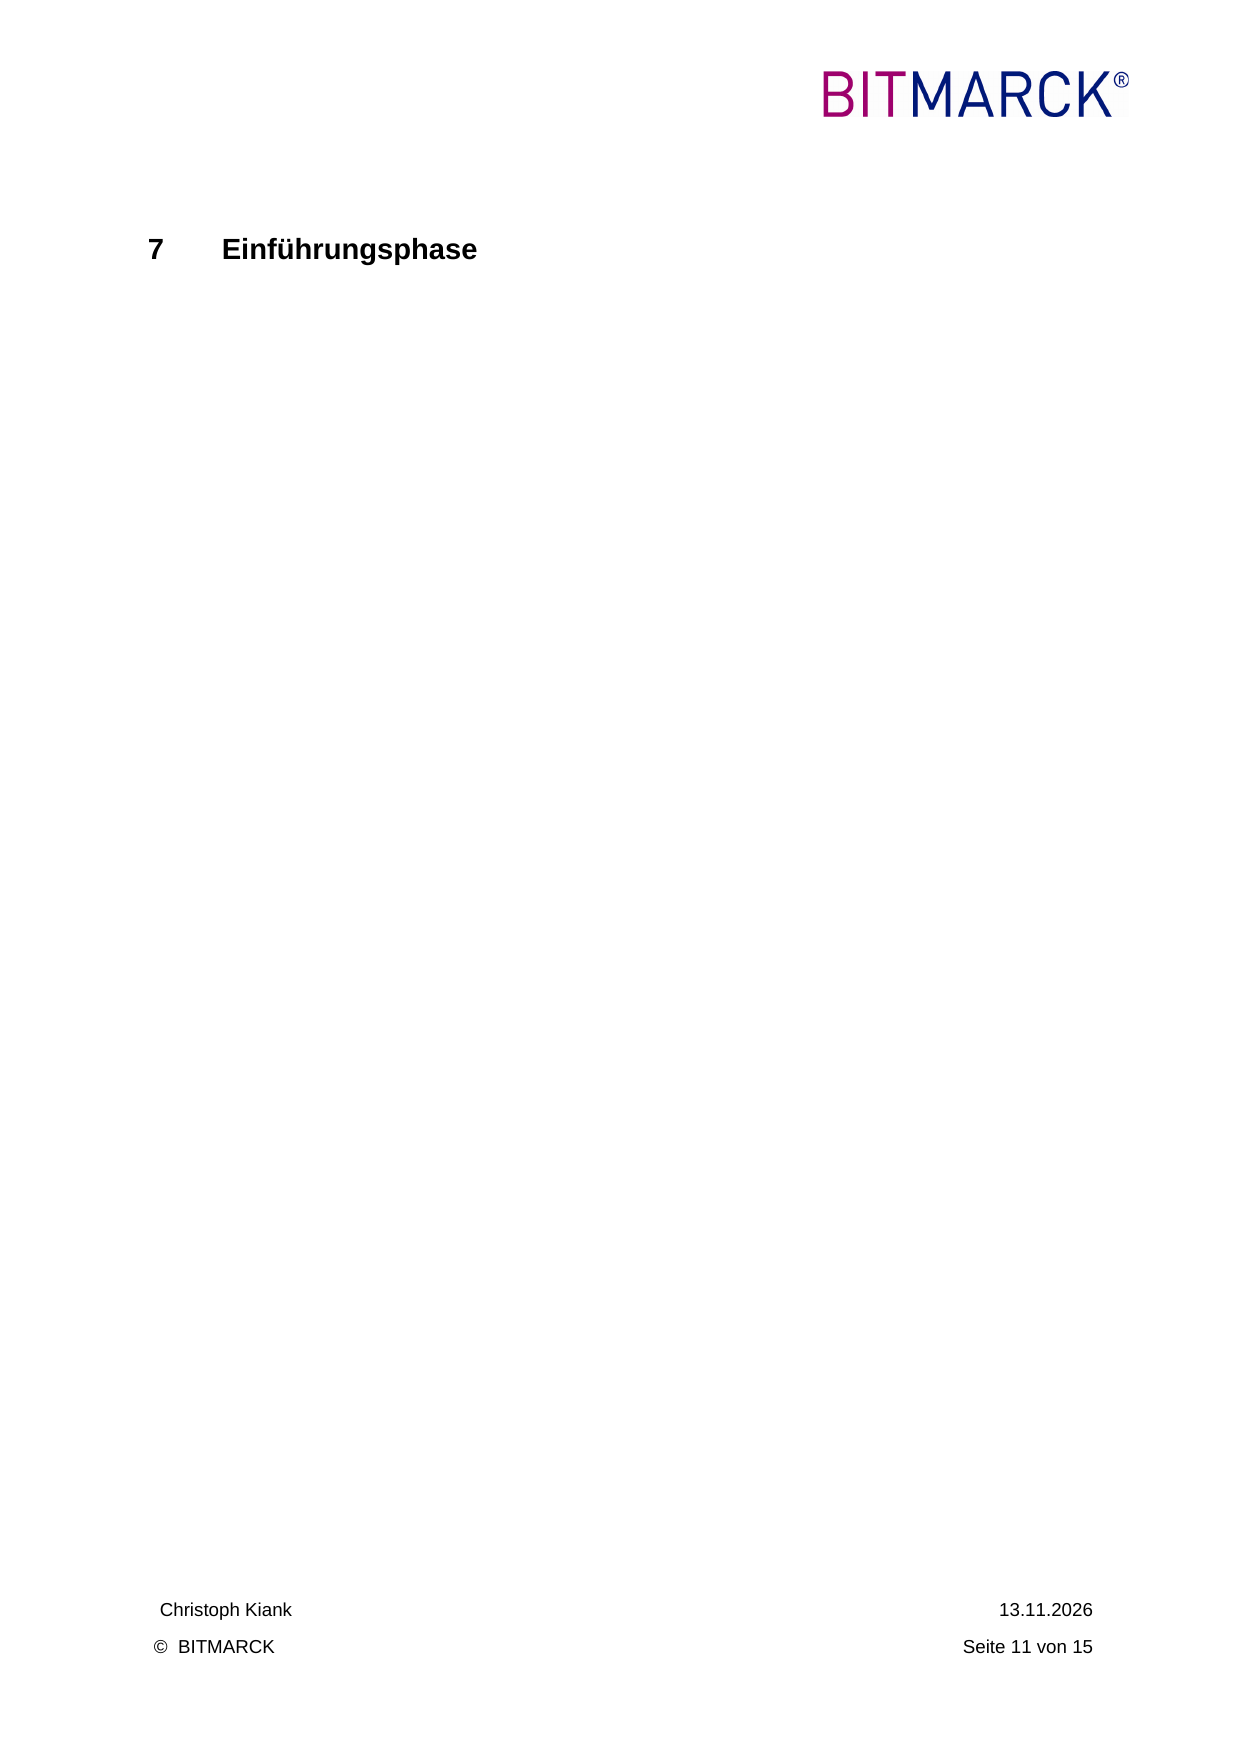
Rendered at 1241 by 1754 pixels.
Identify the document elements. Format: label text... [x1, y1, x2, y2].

text Einführungsphase [148, 232, 1092, 265]
picture [823, 71, 1129, 117]
